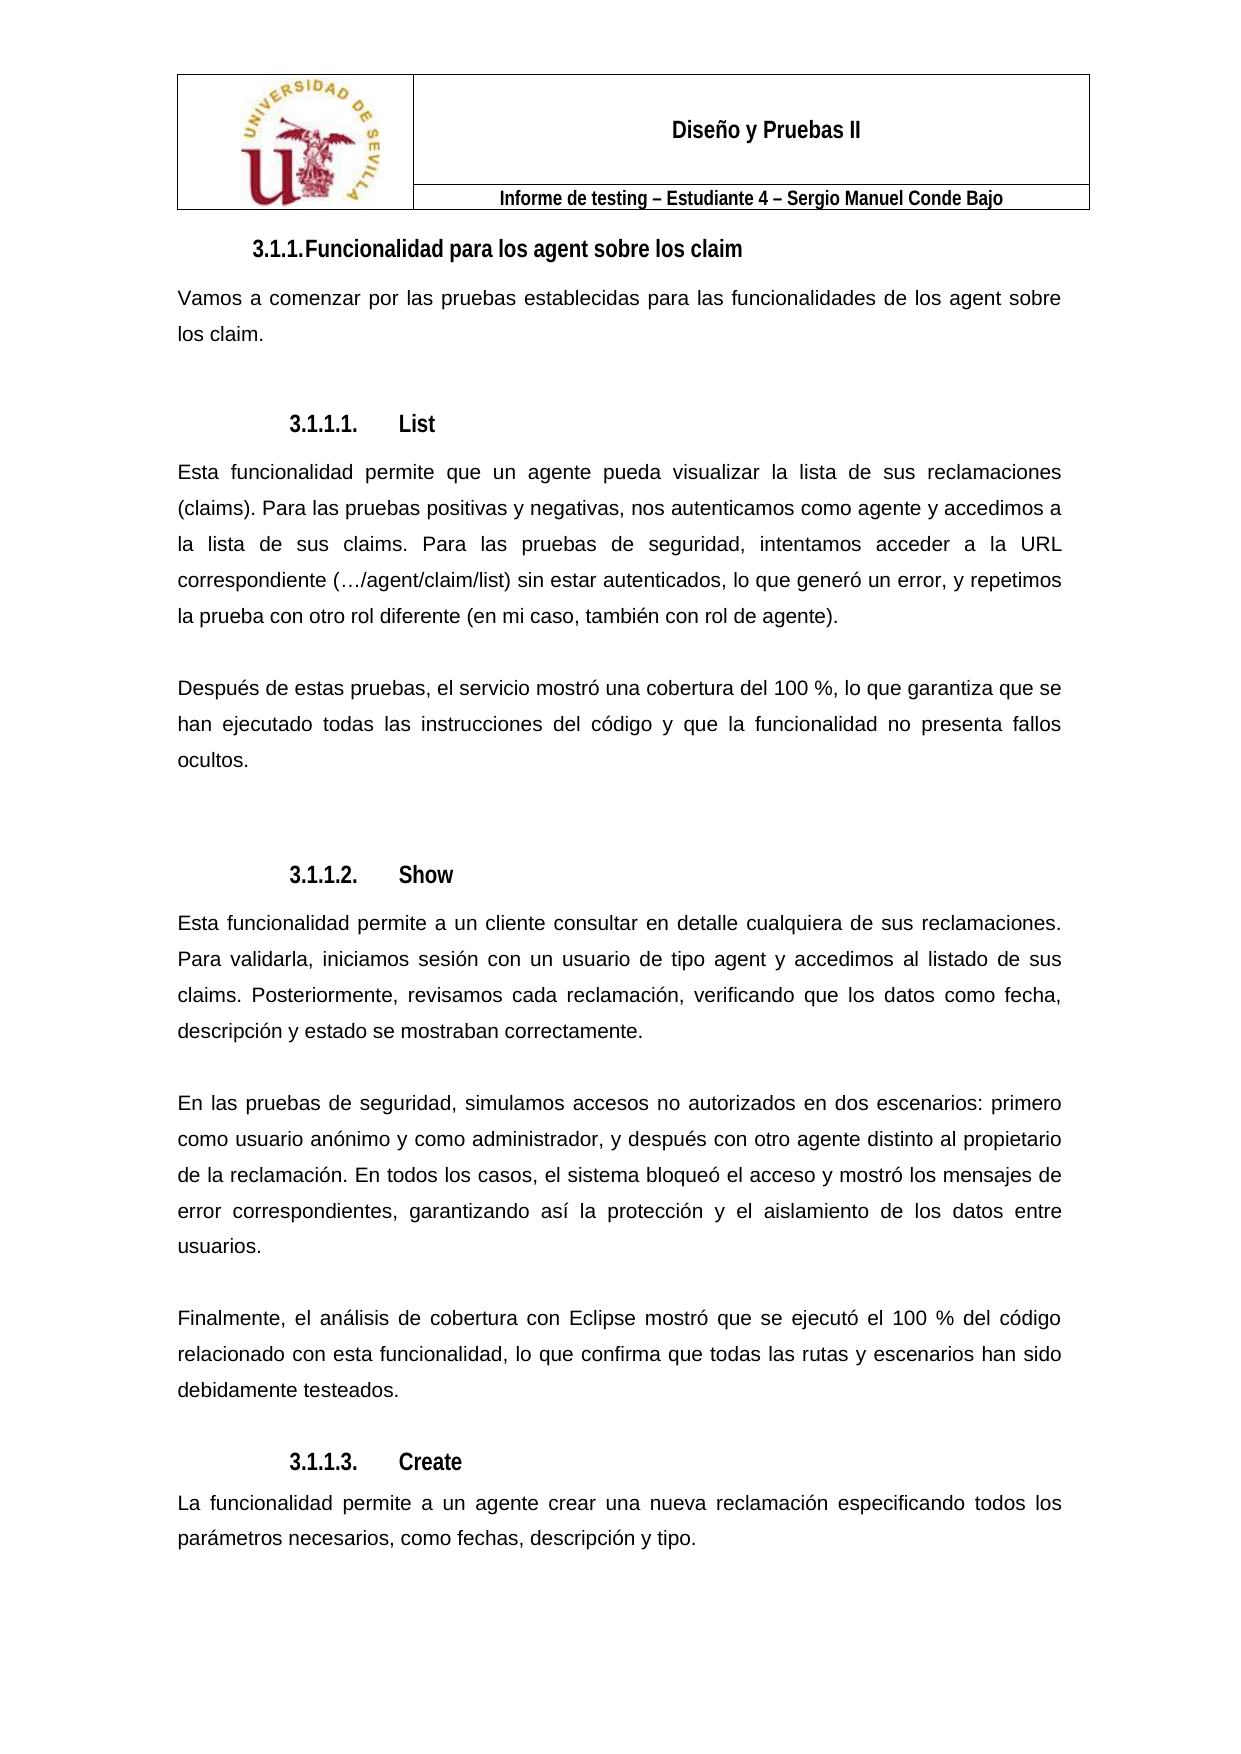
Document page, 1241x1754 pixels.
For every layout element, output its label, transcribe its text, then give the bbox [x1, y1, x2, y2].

text La funcionalidad permite a un agente crear una nueva reclamación especificando todos los parámetros necesarios, como fechas, descripción y tipo. [177, 1490, 1063, 1550]
text En las pruebas de seguridad, simulamos accesos no autorizados en dos escenarios: primero como usuario anónimo y como administrador, y después con otro agente distinto al propietario de la reclamación. En todos los casos, el sistema bloqueó el acceso y mostró los mensajes de error correspondientes, garantizando así la protección y el aislamiento de los datos entre usuarios. [177, 1091, 1063, 1258]
text Finalmente, el análisis de cobertura con Eclipse mostró que se ejecutó el 100 % del código relacionado con esta funcionalidad, lo que confirma que todas las rutas y escenarios han sido debidamente testeados. [177, 1306, 1063, 1402]
subtitle List [289, 409, 1063, 437]
text Esta funcionalidad permite que un agente pueda visualizar la lista de sus reclamaciones (claims). Para las pruebas positivas y negativas, nos autenticamos como agente y accedimos a la lista de sus claims. Para las pruebas de seguridad, intentamos acceder a la URL correspondiente (…/agent/claim/list) sin estar autenticados, lo que generó un error, y repetimos la prueba con otro rol diferente (en mi caso, también con rol de agente). [177, 460, 1063, 628]
text Después de estas pruebas, el servicio mostró una cobertura del 100 %, lo que garantiza que se han ejecutado todas las instrucciones del código y que la funcionalidad no presenta fallos ocultos. [177, 676, 1063, 771]
subtitle Funcionalidad para los agent sobre los claim [252, 234, 1063, 263]
subtitle Create [289, 1447, 1063, 1476]
text Vamos a comenzar por las pruebas establecidas para las funcionalidades de los agent sobre los claim. [177, 286, 1063, 346]
subtitle Show [289, 860, 1063, 888]
text Esta funcionalidad permite a un cliente consultar en detalle cualquiera de sus reclamaciones. Para validarla, iniciamos sesión con un usuario de tipo agent y accedimos al listado de sus claims. Posteriormente, revisamos cada reclamación, verificando que los datos como fecha, descripción y estado se mostraban correctamente. [177, 911, 1063, 1043]
picture [240, 77, 381, 207]
